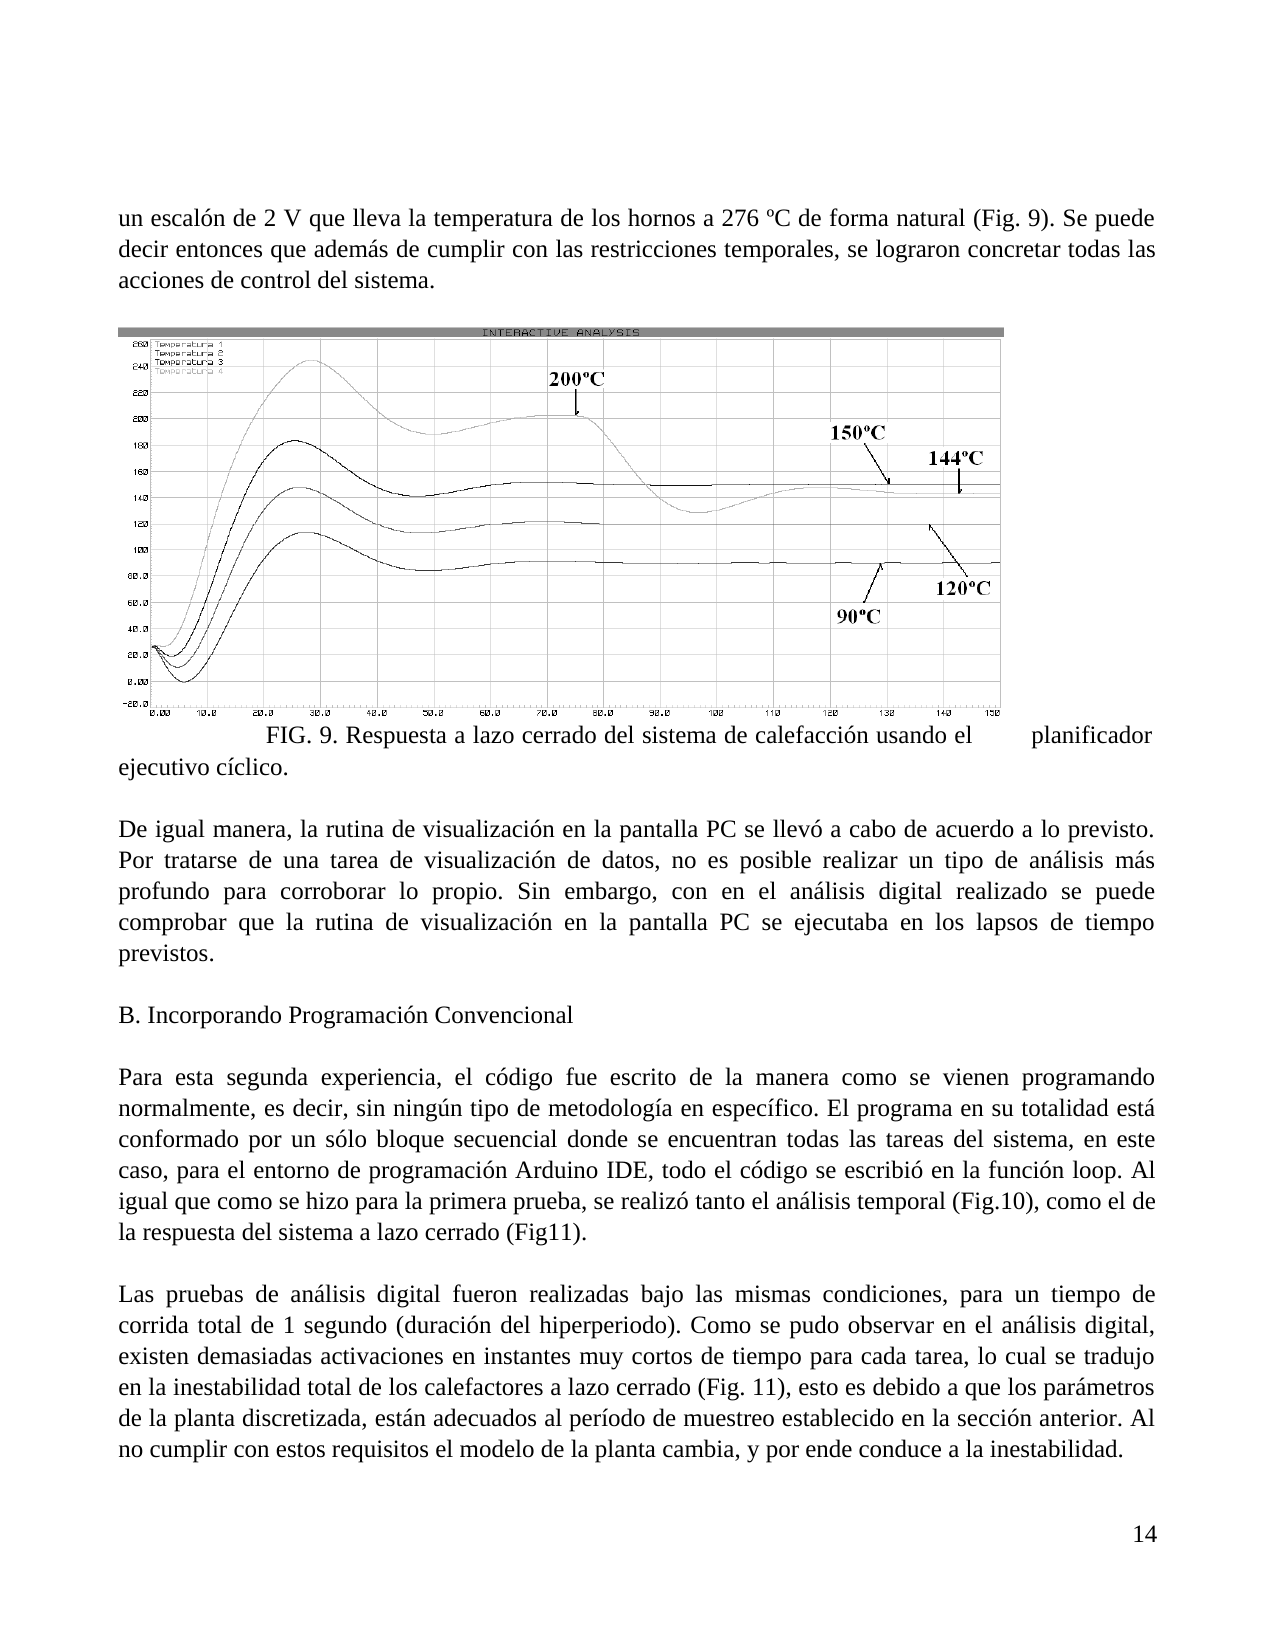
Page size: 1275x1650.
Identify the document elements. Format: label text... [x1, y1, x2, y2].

text De igual manera, la rutina de visualización en la pantalla PC se llevó a cabo de acuerdo a lo previsto. Por tratarse de una tarea de visualización de datos, no es posible realizar un tipo de análisis más profundo para corroborar lo propio. Sin embargo, con en el análisis digital realizado se puede comprobar que la rutina de visualización en la pantalla PC se ejecutaba en los lapsos de tiempo previstos. [118, 814, 1157, 967]
text FIG. 9. Respuesta a lazo cerrado del sistema de calefacción usando el planificador ejecutivo cíclico. [118, 721, 1157, 780]
text Las pruebas de análisis digital fueron realizadas bajo las mismas condiciones, para un tiempo de corrida total de 1 segundo (duración del hiperperiodo). Como se pudo observar en el análisis digital, existen demasiadas activaciones en instantes muy cortos de tiempo para cada tarea, lo cual se tradujo en la inestabilidad total de los calefactores a lazo cerrado (Fig. 11), esto es debido a que los parámetros de la planta discretizada, están adecuados al período de muestreo establecido en la sección anterior. Al no cumplir con estos requisitos el modelo de la planta cambia, y por ende conduce a la inestabilidad. [118, 1279, 1157, 1463]
text B. Incorporando Programación Convencional [118, 1000, 1157, 1029]
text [118, 203, 1157, 294]
text Para esta segunda experiencia, el código fue escrito de la manera como se vienen programando normalmente, es decir, sin ningún tipo de metodología en específico. El programa en su totalidad está conformado por un sólo bloque secuencial donde se encuentran todas las tareas del sistema, en este caso, para el entorno de programación Arduino IDE, todo el código se escribió en la función loop. Al igual que como se hizo para la primera prueba, se realizó tanto el análisis temporal (Fig.10), como el de la respuesta del sistema a lazo cerrado (Fig11). [118, 1062, 1157, 1246]
